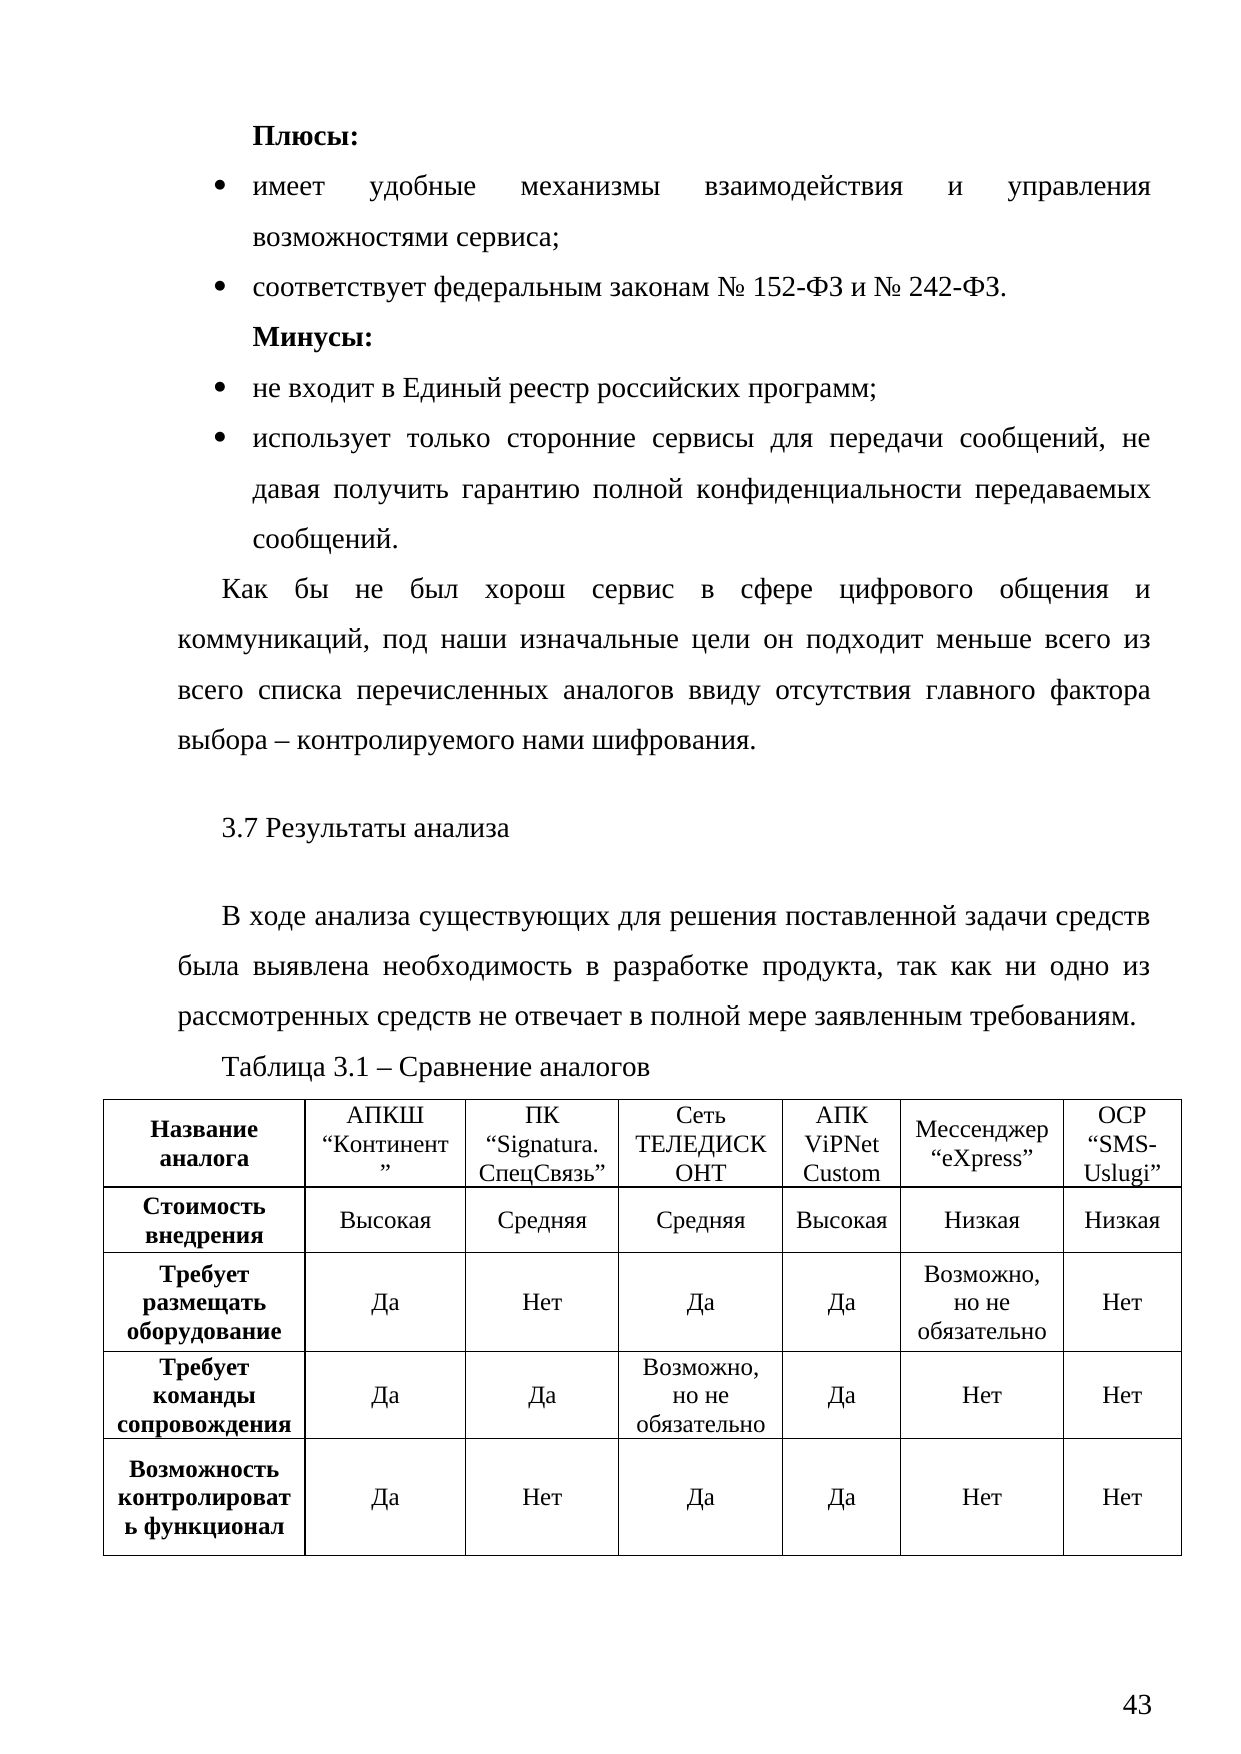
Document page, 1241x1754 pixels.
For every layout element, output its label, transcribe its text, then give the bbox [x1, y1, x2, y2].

text Как бы не был хорош сервис в сфере цифрового общения и коммуникаций, под наши изначальные цели он подходит меньше всего из всего списка перечисленных аналогов ввиду отсутствия главного фактора выбора – контролируемого нами шифрования. [177, 571, 1152, 756]
table_cell Нет [1064, 1352, 1181, 1438]
list не входит в Единый реестр российских программ; [215, 370, 1152, 403]
table_cell Высокая [783, 1188, 900, 1252]
table_cell Нет [901, 1439, 1063, 1555]
table_cell Нет [901, 1352, 1063, 1438]
table_cell Да [306, 1253, 465, 1351]
table_cell Да [783, 1352, 900, 1438]
table_cell Нет [466, 1253, 618, 1351]
table_cell Требует размещать оборудование [104, 1253, 304, 1351]
list использует только сторонние сервисы для передачи сообщений, не давая получить гарантию полной конфиденциальности передаваемых сообщений. [215, 420, 1152, 554]
table_header Мессенджер “eXpress” [901, 1100, 1063, 1186]
table_cell Низкая [1064, 1188, 1181, 1252]
table_cell Да [306, 1352, 465, 1438]
list Плюсы: [252, 118, 1152, 152]
table_cell Возможно, но не обязательно [619, 1352, 782, 1438]
table_cell Да [619, 1439, 782, 1555]
table_cell Да [619, 1253, 782, 1351]
table_cell Нет [1064, 1439, 1181, 1555]
table_cell Нет [1064, 1253, 1181, 1351]
table_header ОСР “SMS-Uslugi” [1064, 1100, 1181, 1186]
table_cell Возможно, но не обязательно [901, 1253, 1063, 1351]
table_cell Низкая [901, 1188, 1063, 1252]
table_cell Средняя [466, 1188, 618, 1252]
table_cell Да [783, 1439, 900, 1555]
table_cell Да [466, 1352, 618, 1438]
table_header АПК ViPNet Custom [783, 1100, 900, 1186]
table_cell Нет [466, 1439, 618, 1555]
subtitle Результаты анализа [221, 810, 1152, 844]
table_cell Да [783, 1253, 900, 1351]
table_cell Средняя [619, 1188, 782, 1252]
list имеет удобные механизмы взаимодействия и управления возможностями сервиса; [215, 168, 1152, 252]
table_cell Высокая [306, 1188, 465, 1252]
table_cell Да [306, 1439, 465, 1555]
table_cell Требует команды сопровождения [104, 1352, 304, 1438]
list Минусы: [252, 319, 1152, 353]
table_header Название аналога [104, 1100, 304, 1186]
table_cell Стоимость внедрения [104, 1188, 304, 1252]
table_header АПКШ “Континент” [306, 1100, 465, 1186]
table_cell Возможность контролировать функционал [104, 1439, 304, 1555]
table_header Сеть ТЕЛЕДИСКОНТ [619, 1100, 782, 1186]
text В ходе анализа существующих для решения поставленной задачи средств была выявлена необходимость в разработке продукта, так как ни одно из рассмотренных средств не отвечает в полной мере заявленным требованиям. [177, 898, 1152, 1032]
table_header ПК “Signatura. СпецСвязь” [466, 1100, 618, 1186]
list соответствует федеральным законам № 152-ФЗ и № 242-ФЗ. [215, 269, 1152, 303]
